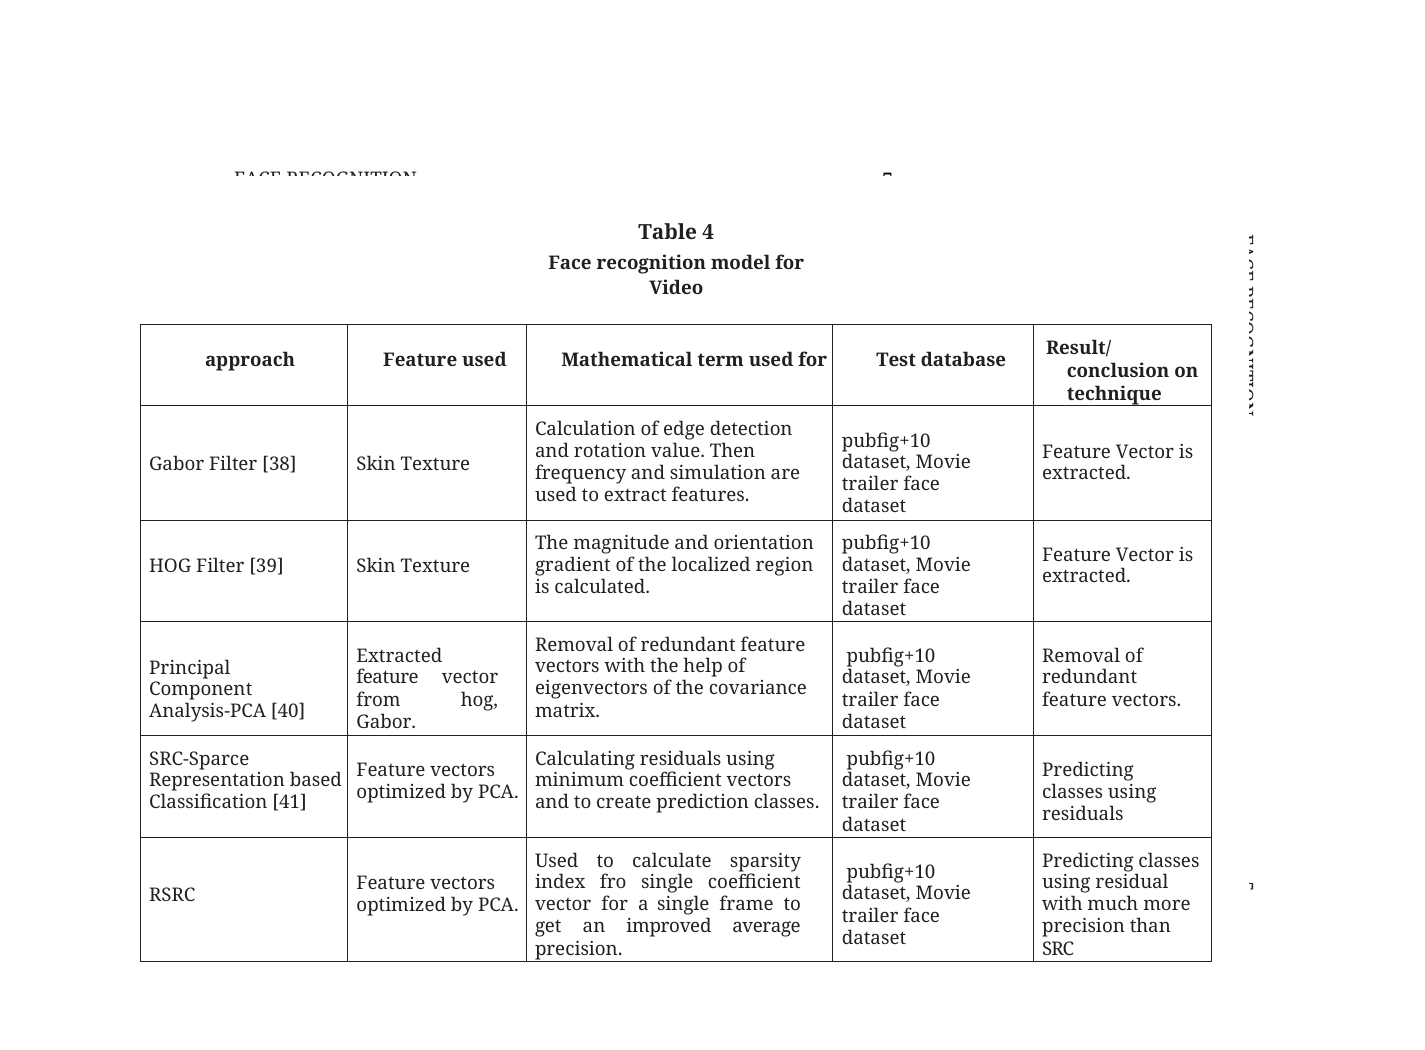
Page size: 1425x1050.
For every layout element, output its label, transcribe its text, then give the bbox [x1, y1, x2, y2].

table_cell pubfig+10 dataset, Movie trailer face dataset [833, 521, 1033, 621]
table_cell SRC-Sparce Representation based Classification [41] [141, 736, 347, 837]
table_cell The magnitude and orientation gradient of the localized region is calculated. [527, 521, 832, 621]
table_cell Feature vectors optimized by PCA. [348, 736, 526, 837]
table_cell RSRC [141, 838, 347, 961]
table_cell Calculation of edge detection and rotation value. Then frequency and simulation are used to extract features. [527, 406, 832, 519]
table_cell Feature vectors optimized by PCA. [348, 838, 526, 961]
table_cell Feature Vector is extracted. [1034, 521, 1211, 621]
table_cell Predicting classes using residuals [1034, 736, 1211, 837]
table_header Mathematical term used for [527, 325, 832, 405]
table_header Feature used [348, 325, 526, 405]
table_cell Calculating residuals using minimum coefficient vectors and to create prediction classes. [527, 736, 832, 837]
table_header Result/conclusion on technique [1034, 325, 1211, 405]
table_cell Skin Texture [348, 521, 526, 621]
table_cell pubfig+10 dataset, Movie trailer face dataset [833, 622, 1033, 735]
table_cell Feature Vector is extracted. [1034, 406, 1211, 519]
table_cell Principal Component Analysis-PCA [40] [141, 622, 347, 735]
table_cell Skin Texture [348, 406, 526, 519]
table_cell Gabor Filter [38] [141, 406, 347, 519]
subtitle Table 4 [531, 218, 821, 246]
table_cell HOG Filter [39] [141, 521, 347, 621]
text Face recognition model for Video [531, 249, 821, 300]
table_header approach [141, 325, 347, 405]
table_cell pubfig+10 dataset, Movie trailer face dataset [833, 838, 1033, 961]
table_cell pubfig+10 dataset, Movie trailer face dataset [833, 406, 1033, 519]
table_cell Used to calculate sparsity index fro single coefficient vector for a single frame to get an improved average precision. [527, 838, 832, 961]
table_cell Removal of redundant feature vectors. [1034, 622, 1211, 735]
table_cell Predicting classes using residual with much more precision than SRC [1034, 838, 1211, 961]
table_cell pubfig+10 dataset, Movie trailer face dataset [833, 736, 1033, 837]
table_cell Extracted feature vector from hog, Gabor. [348, 622, 526, 735]
table_header Test database [833, 325, 1033, 405]
table_cell Removal of redundant feature vectors with the help of eigenvectors of the covariance matrix. [527, 622, 832, 735]
